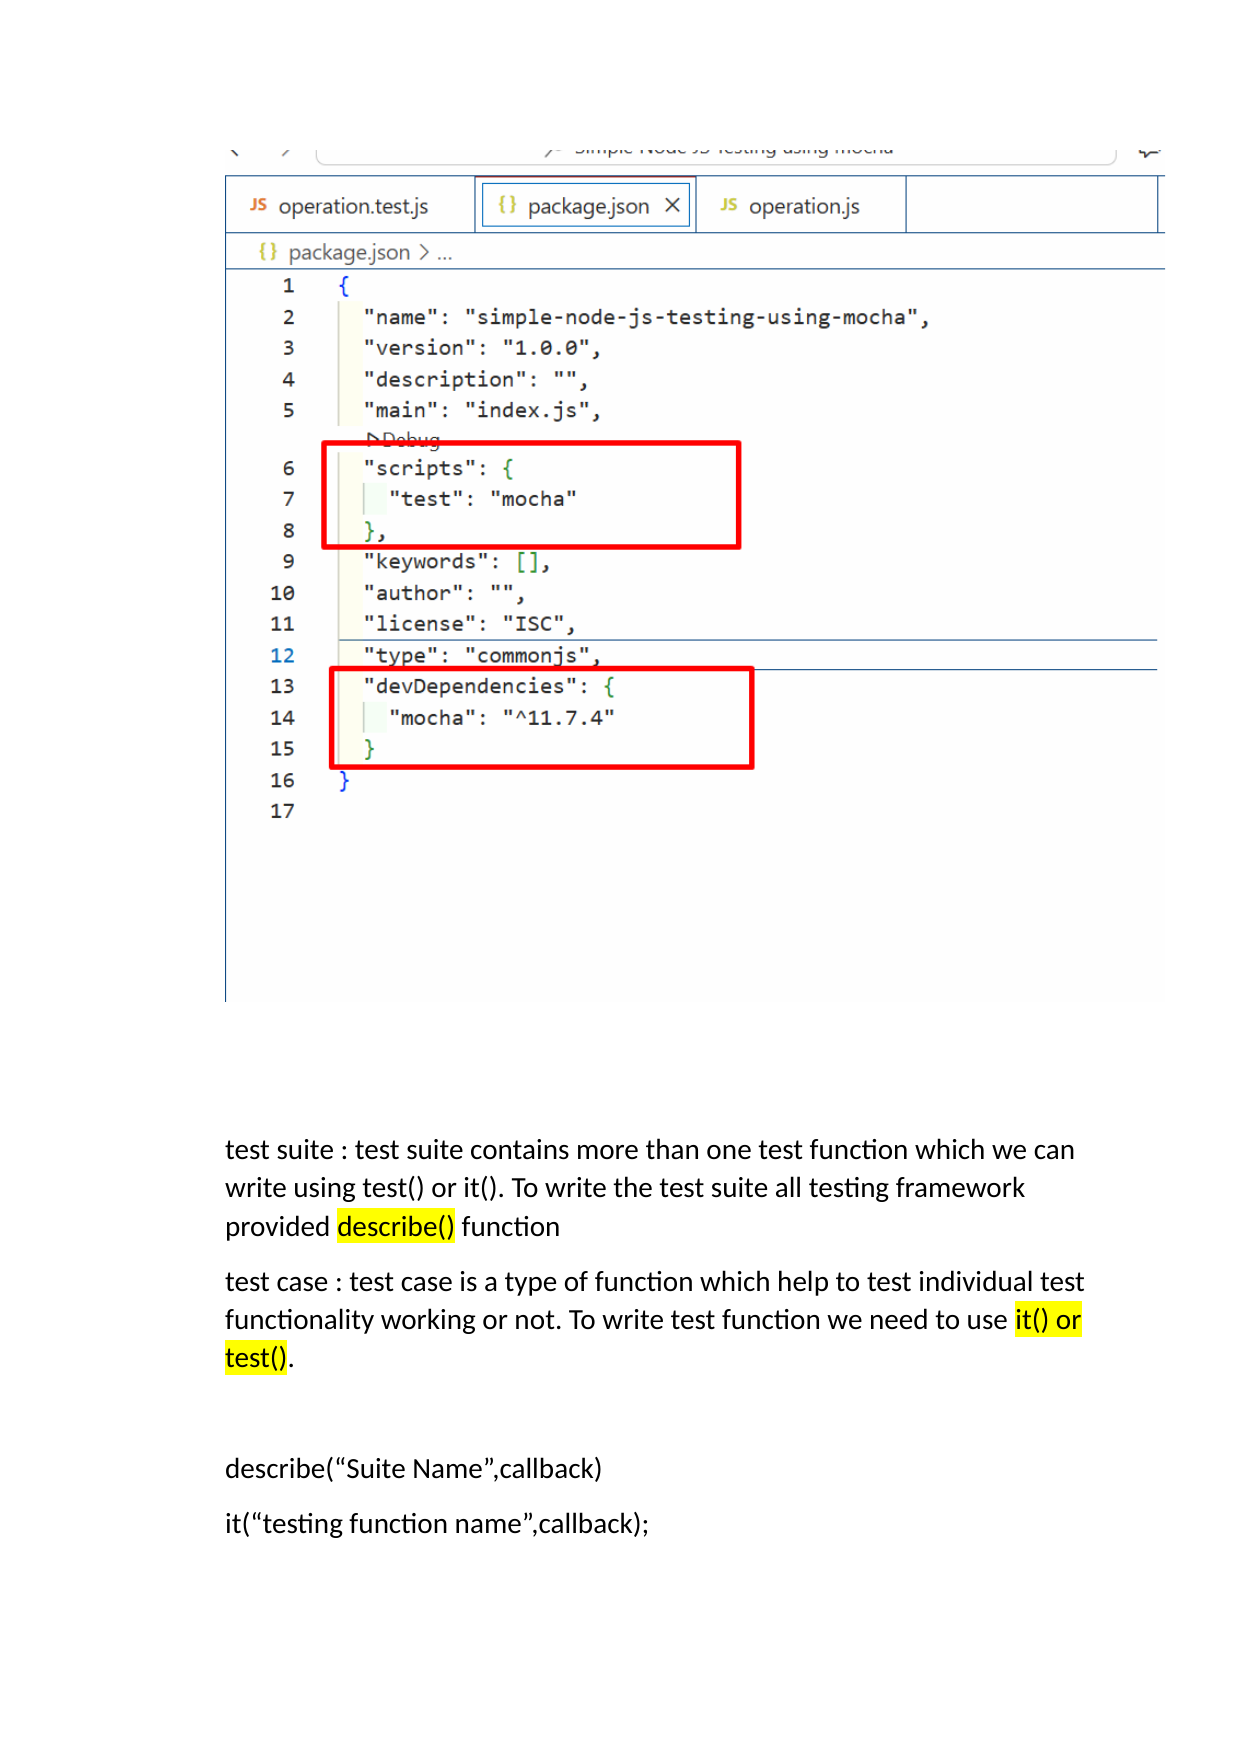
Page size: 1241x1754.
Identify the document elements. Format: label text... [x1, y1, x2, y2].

text test suite : test suite contains more than one test function which we can write using test() or it(). To write the test suite all testing framework provided describe() function [225, 1131, 1090, 1243]
text test case : test case is a type of function which help to test individual test functionality working or not. To write test function we need to use it() or test(). [225, 1263, 1090, 1375]
picture [225, 150, 1166, 1002]
text describe(“Suite Name”,callback) [225, 1450, 1090, 1485]
text it(“testing function name”,callback); [225, 1505, 1090, 1541]
